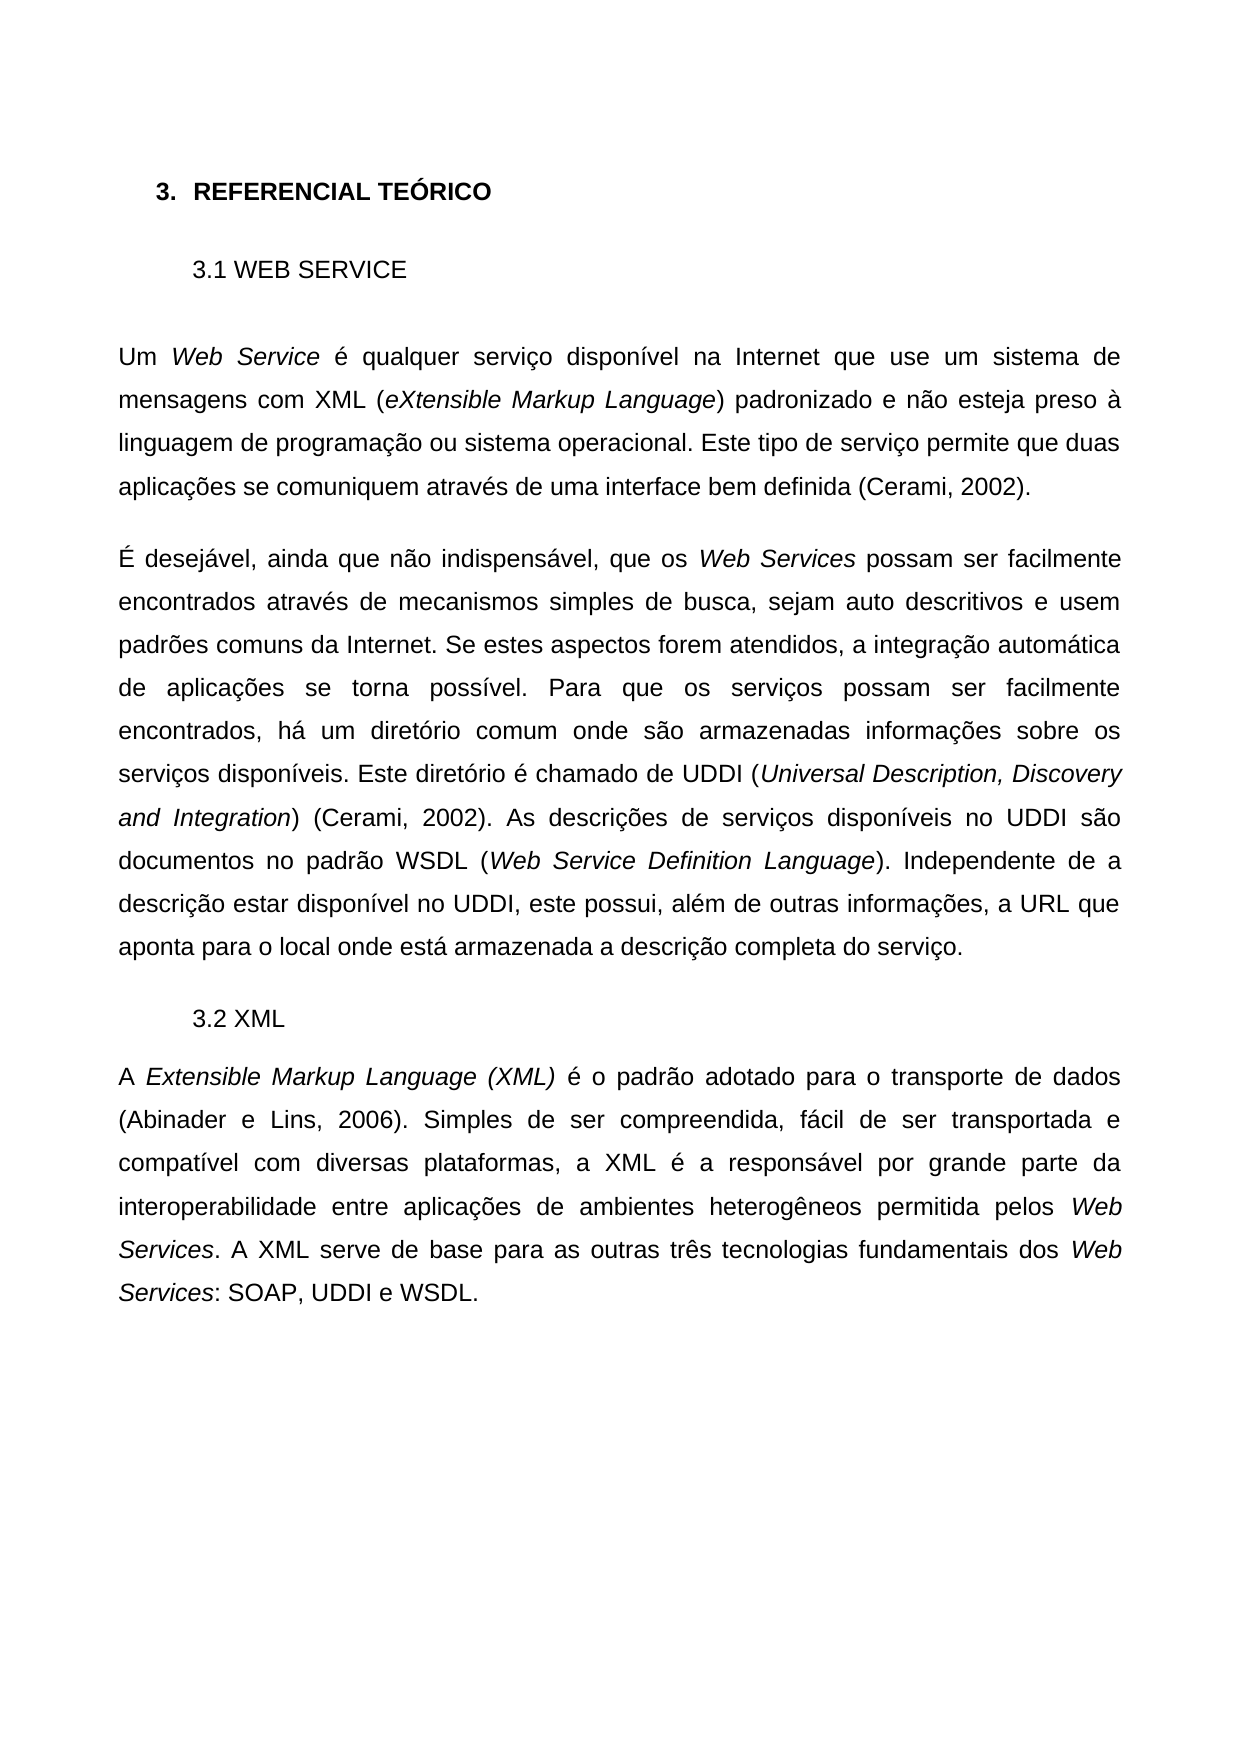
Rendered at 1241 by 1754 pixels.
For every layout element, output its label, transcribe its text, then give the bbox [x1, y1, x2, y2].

text É desejável, ainda que não indispensável, que os Web Services possam ser facilmente encontrados através de mecanismos simples de busca, sejam auto descritivos e usem padrões comuns da Internet. Se estes aspectos forem atendidos, a integração automática de aplicações se torna possível. Para que os serviços possam ser facilmente encontrados, há um diretório comum onde são armazenadas informações sobre os serviços disponíveis. Este diretório é chamado de UDDI (Universal Description, Discovery and Integration) (Cerami, 2002). As descrições de serviços disponíveis no UDDI são documentos no padrão WSDL (Web Service Definition Language). Independente de a descrição estar disponível no UDDI, este possui, além de outras informações, a URL que aponta para o local onde está armazenada a descrição completa do serviço. [118, 544, 1122, 961]
subtitle 3.1 WEB SERVICE [118, 256, 1122, 284]
text A Extensible Markup Language (XML) é o padrão adotado para o transporte de dados (Abinader e Lins, 2006). Simples de ser compreendida, fácil de ser transportada e compatível com diversas plataformas, a XML é a responsável por grande parte da interoperabilidade entre aplicações de ambientes heterogêneos permitida pelos Web Services. A XML serve de base para as outras três tecnologias fundamentais dos Web Services: SOAP, UDDI e WSDL. [118, 1062, 1122, 1307]
text Um Web Service é qualquer serviço disponível na Internet que use um sistema de mensagens com XML (eXtensible Markup Language) padronizado e não esteja preso à linguagem de programação ou sistema operacional. Este tipo de serviço permite que duas aplicações se comuniquem através de uma interface bem definida (Cerami, 2002). [118, 342, 1122, 500]
subtitle 3.2 XML [118, 1004, 1122, 1033]
subtitle REFERENCIAL TEÓRICO [156, 177, 1122, 206]
